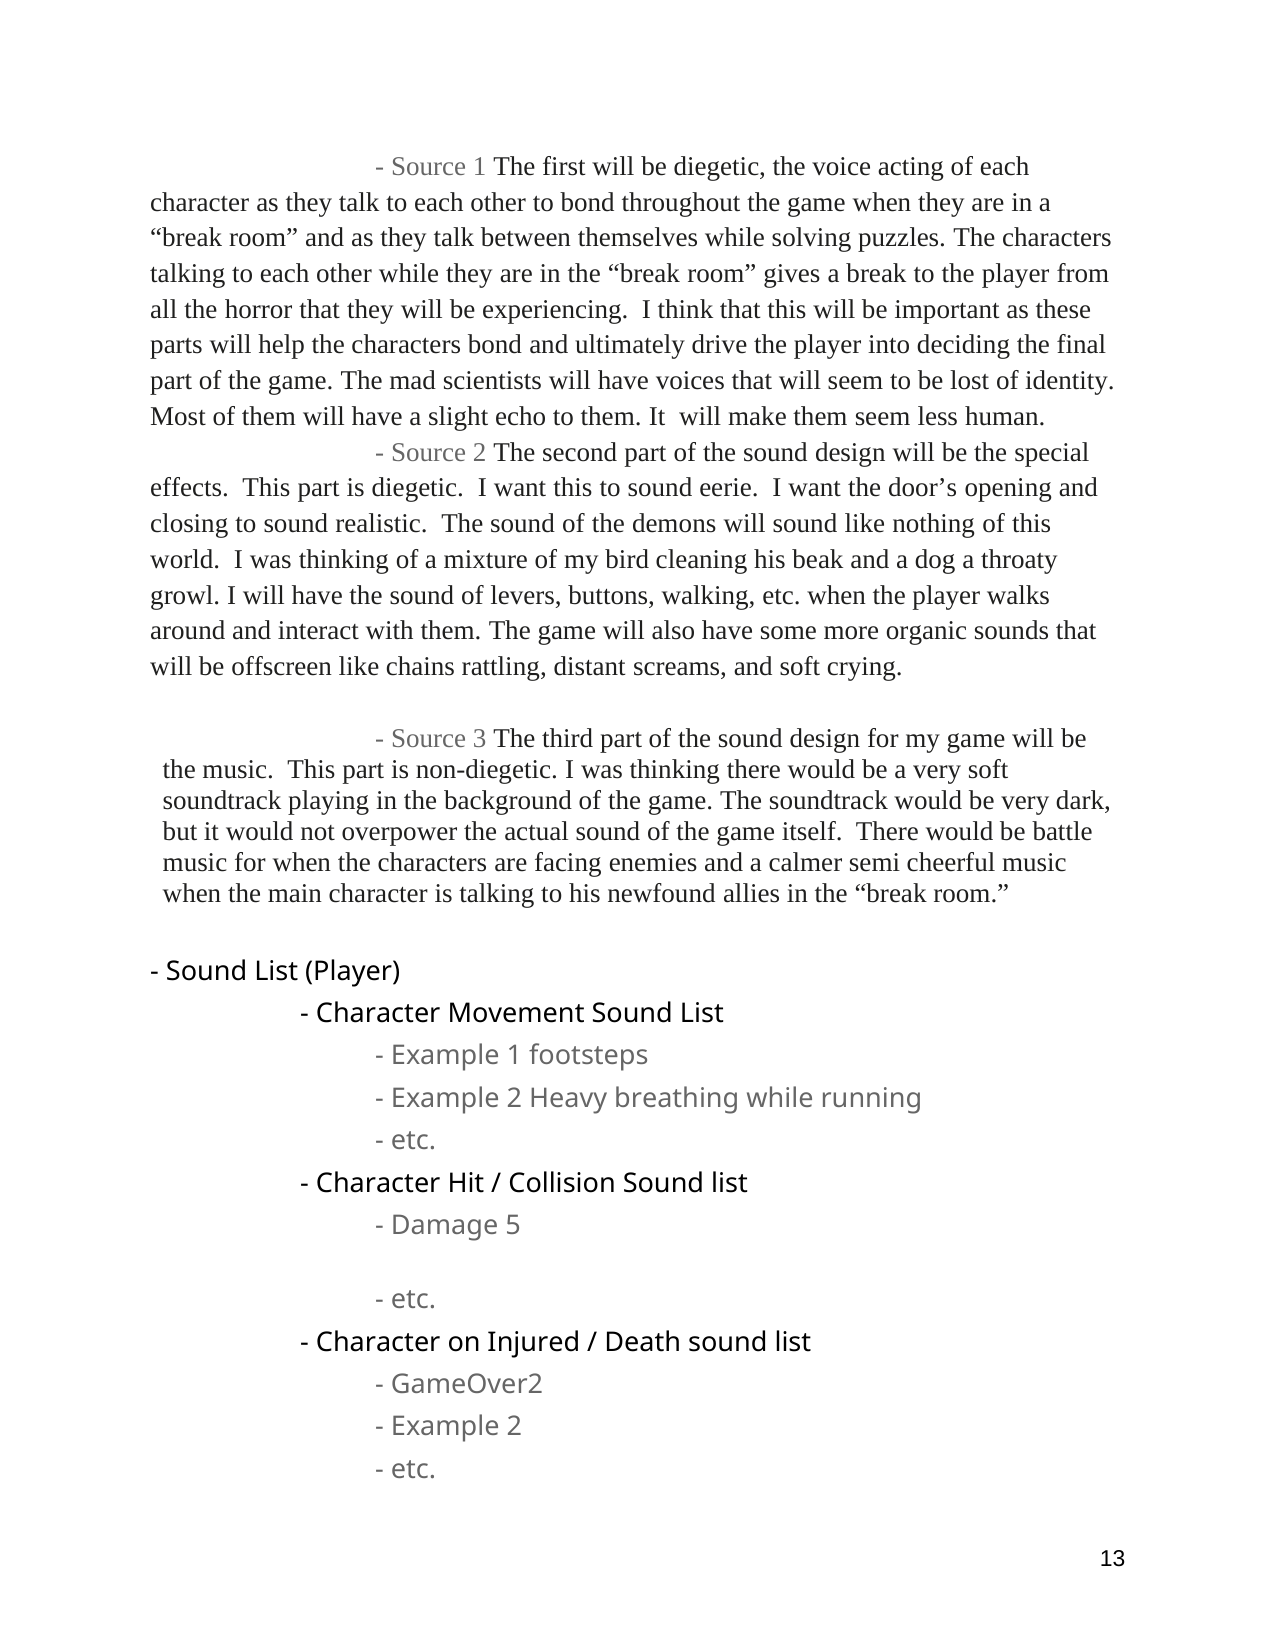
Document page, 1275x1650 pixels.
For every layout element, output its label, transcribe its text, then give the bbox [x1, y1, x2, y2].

text - Character on Injured / Death sound list [150, 1322, 1125, 1359]
text - Character Movement Sound List [150, 993, 1125, 1030]
text - etc. [150, 1449, 1125, 1486]
text - etc. [300, 1121, 1125, 1157]
text - Character Hit / Collision Sound list [150, 1163, 1125, 1200]
text - GameOver2 [150, 1364, 1125, 1401]
text - Source 3 The third part of the sound design for my game will be the music. This part is non-diegetic. I was thinking there would be a very soft soundtrack playing in the background of the game. The soundtrack would be very dark, but it would not overpower the actual sound of the game itself. There would be battle music for when the characters are facing enemies and a calmer semi cheerful music when the main character is talking to his newfound allies in the “break room.” [162, 722, 1112, 909]
text - Example 1 footsteps [150, 1036, 1125, 1073]
text - Damage 5 [300, 1205, 1125, 1242]
text - Example 2 Heavy breathing while running [150, 1078, 1125, 1115]
text - Source 1 The first will be diegetic, the voice acting of each character as they talk to each other to bond throughout the game when they are in a “break room” and as they talk between themselves while solving puzzles. The characters talking to each other while they are in the “break room” gives a break to the player from all the horror that they will be experiencing. I think that this will be important as these parts will help the characters bond and ultimately drive the player into deciding the final part of the game. The mad scientists will have voices that will seem to be lost of identity. Most of them will have a slight echo to them. It will make them seem less human. [150, 150, 1125, 431]
text - Sound List (Player) [150, 951, 1125, 988]
text - Example 2 [150, 1407, 1125, 1444]
text - etc. [375, 1280, 1125, 1317]
text - Source 2 The second part of the sound design will be the special effects. This part is diegetic. I want this to sound eerie. I want the door’s opening and closing to sound realistic. The sound of the demons will sound like nothing of this world. I was thinking of a mixture of my bird cleaning his beak and a dog a throaty growl. I will have the sound of levers, buttons, walking, etc. when the player walks around and interact with them. The game will also have some more organic sounds that will be offscreen like chains rattling, distant screams, and soft crying. [150, 436, 1125, 681]
